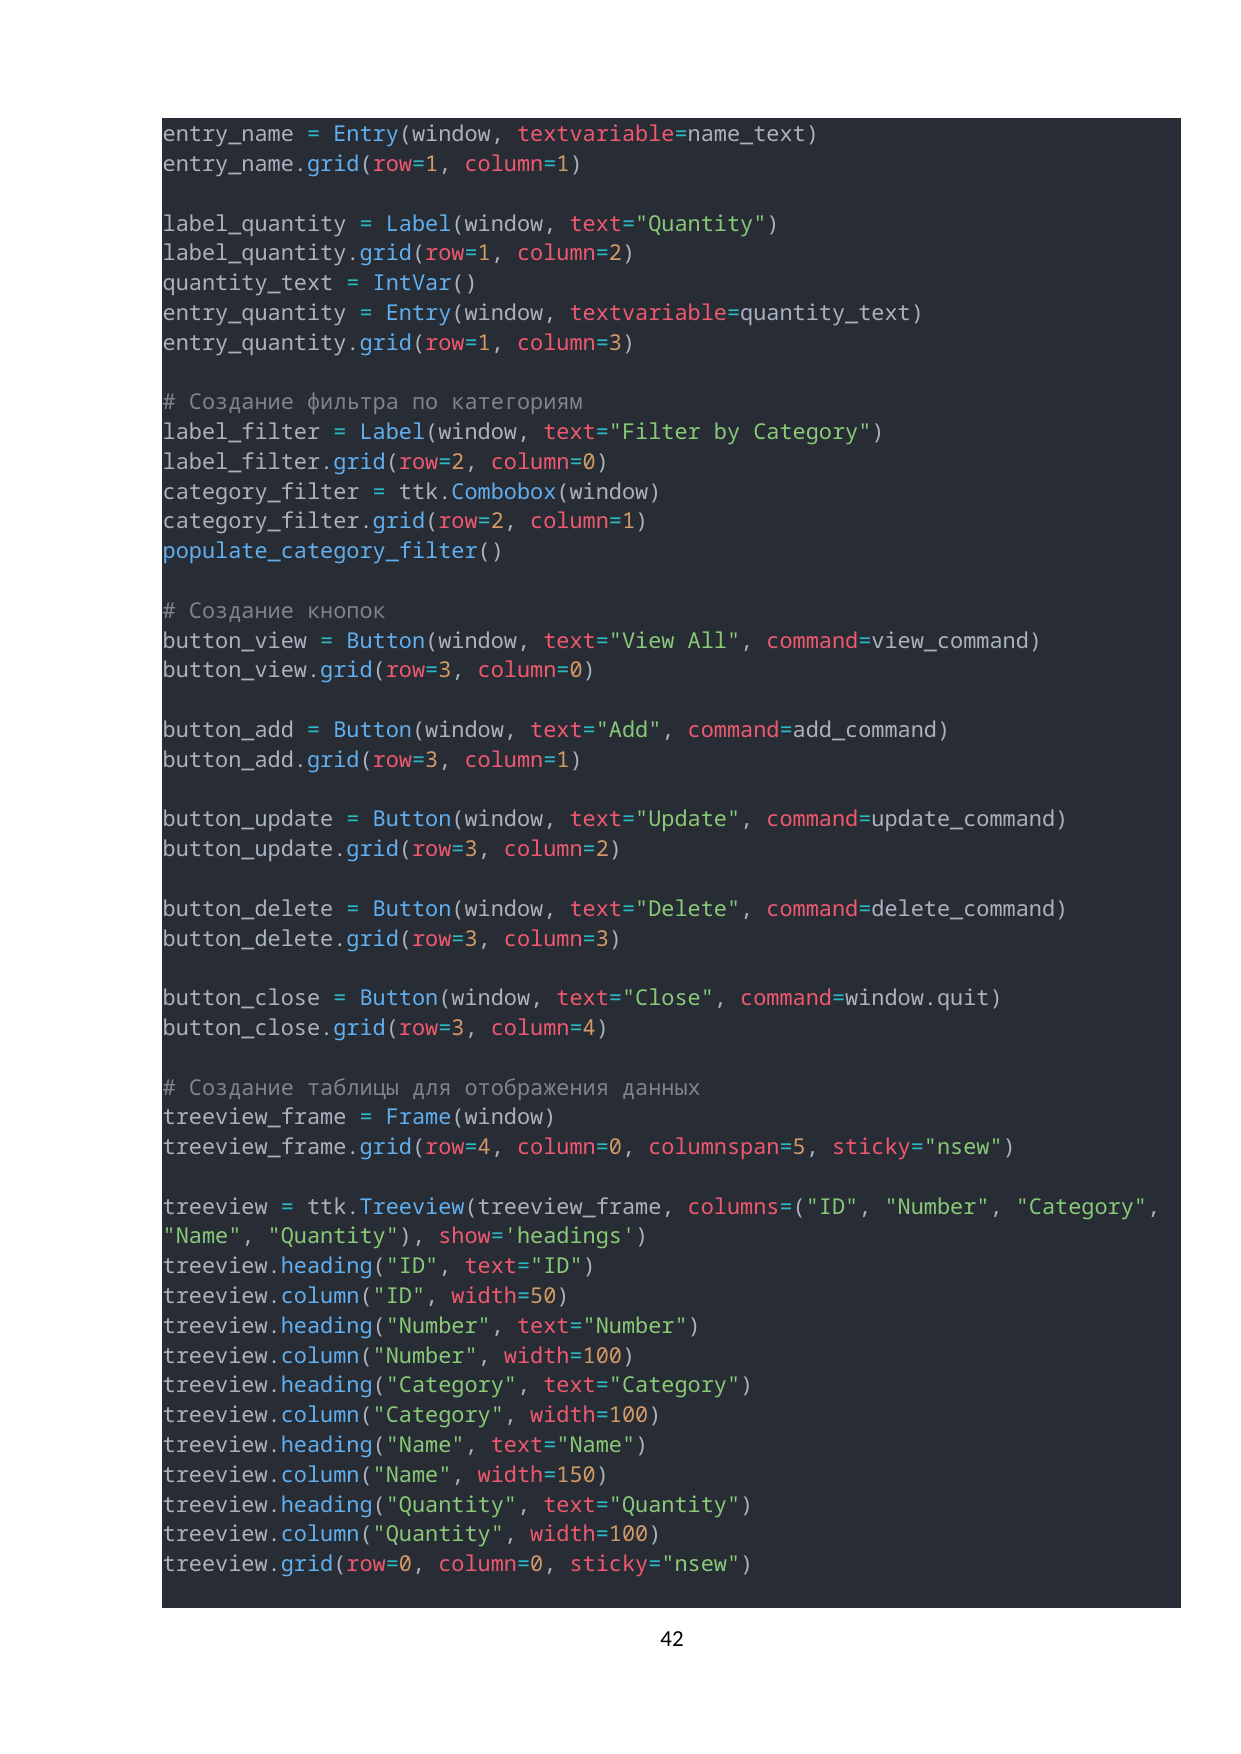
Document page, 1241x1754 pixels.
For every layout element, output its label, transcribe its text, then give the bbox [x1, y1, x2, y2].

text treeview.heading("Category", text="Category") [162, 1369, 1181, 1399]
text treeview.column("Quantity", width=100) [162, 1518, 1181, 1548]
text treeview.column("Name", width=150) [162, 1459, 1181, 1488]
text category_filter.grid(row=2, column=1) [162, 505, 1181, 535]
text label_filter.grid(row=2, column=0) [162, 446, 1181, 476]
text button_view.grid(row=3, column=0) [162, 654, 1181, 684]
text populate_category_filter() [162, 535, 1181, 565]
text quantity_text = IntVar() [162, 267, 1181, 297]
text treeview.heading("Quantity", text="Quantity") [162, 1488, 1181, 1518]
text # Создание кнопок [162, 595, 1181, 624]
text treeview.grid(row=0, column=0, sticky="nsew") [162, 1548, 1181, 1578]
text # Создание фильтра по категориям [162, 386, 1181, 416]
text treeview_frame = Frame(window) [162, 1101, 1181, 1131]
text button_delete.grid(row=3, column=3) [162, 922, 1181, 952]
text treeview.column("Number", width=100) [162, 1339, 1181, 1369]
text label_filter = Label(window, text="Filter by Category") [162, 416, 1181, 446]
text # Создание таблицы для отображения данных [162, 1071, 1181, 1101]
text label_quantity = Label(window, text="Quantity") [162, 207, 1181, 237]
text button_close = Button(window, text="Close", command=window.quit) [162, 982, 1181, 1012]
text treeview.heading("Name", text="Name") [162, 1429, 1181, 1459]
text entry_name = Entry(window, textvariable=name_text) [162, 118, 1181, 148]
text button_add.grid(row=3, column=1) [162, 744, 1181, 773]
text entry_name.grid(row=1, column=1) [162, 148, 1181, 178]
text button_update.grid(row=3, column=2) [162, 833, 1181, 863]
text entry_quantity.grid(row=1, column=3) [162, 327, 1181, 356]
text treeview.column("Category", width=100) [162, 1399, 1181, 1429]
text entry_quantity = Entry(window, textvariable=quantity_text) [162, 297, 1181, 327]
text treeview = ttk.Treeview(treeview_frame, columns=("ID", "Number", "Category", "Name", "Quantity"), show='headings') [162, 1191, 1181, 1250]
text treeview.column("ID", width=50) [162, 1280, 1181, 1310]
text label_quantity.grid(row=1, column=2) [162, 237, 1181, 267]
text button_update = Button(window, text="Update", command=update_command) [162, 803, 1181, 833]
text button_delete = Button(window, text="Delete", command=delete_command) [162, 893, 1181, 922]
text treeview.heading("ID", text="ID") [162, 1250, 1181, 1280]
text button_close.grid(row=3, column=4) [162, 1012, 1181, 1042]
text treeview.heading("Number", text="Number") [162, 1310, 1181, 1339]
text button_add = Button(window, text="Add", command=add_command) [162, 714, 1181, 744]
text button_view = Button(window, text="View All", command=view_command) [162, 624, 1181, 654]
text category_filter = ttk.Combobox(window) [162, 476, 1181, 505]
text treeview_frame.grid(row=4, column=0, columnspan=5, sticky="nsew") [162, 1131, 1181, 1161]
